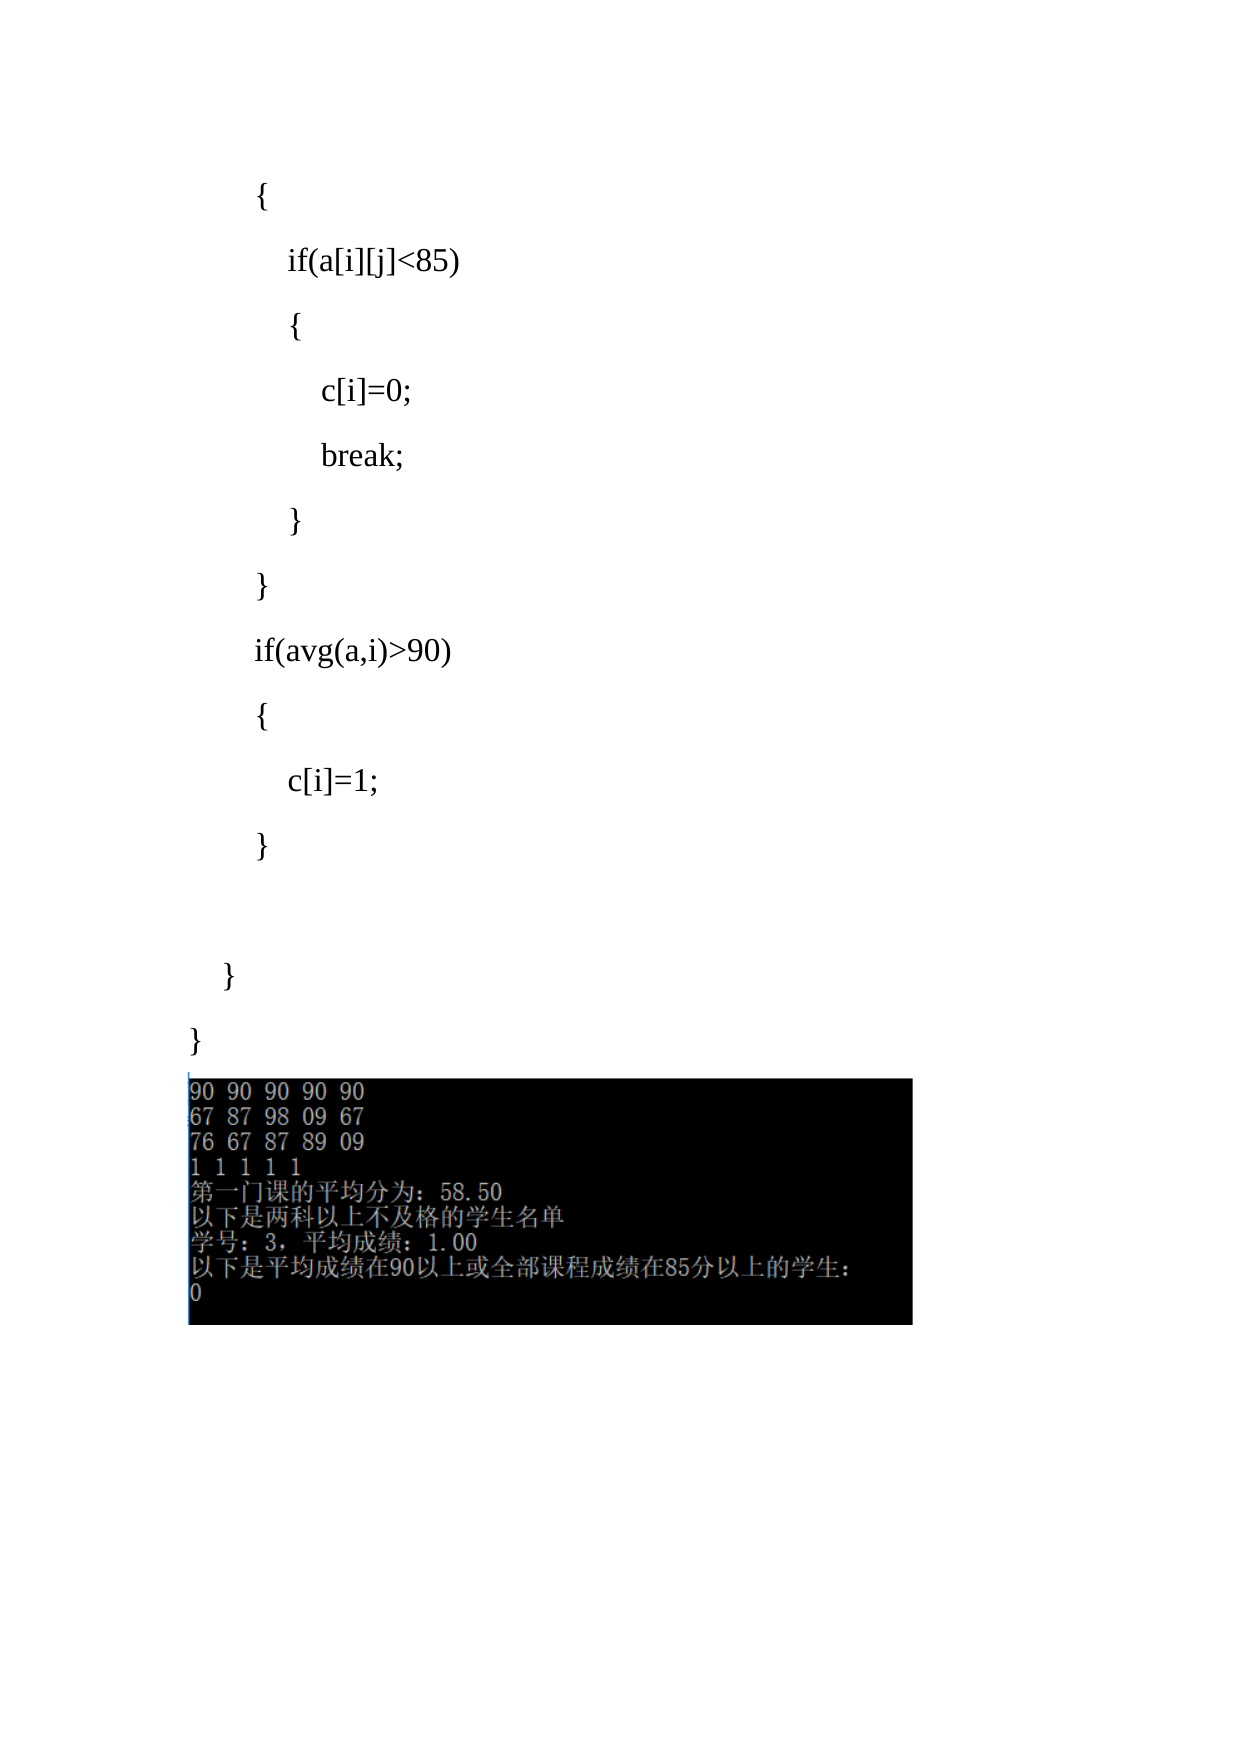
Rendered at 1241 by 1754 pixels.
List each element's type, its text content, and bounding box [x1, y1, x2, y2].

picture [187, 1072, 913, 1325]
text if(a[i][j]<85) [187, 227, 1053, 292]
text } [187, 487, 1053, 552]
text } [187, 552, 1053, 617]
text c[i]=1; [187, 747, 1053, 812]
text c[i]=0; [187, 357, 1053, 422]
text { [187, 292, 1053, 357]
text } [187, 1007, 1053, 1072]
text { [187, 682, 1053, 747]
text } [187, 812, 1053, 877]
text { [187, 162, 1053, 227]
text if(avg(a,i)>90) [187, 617, 1053, 682]
text } [187, 942, 1053, 1007]
text break; [187, 422, 1053, 487]
